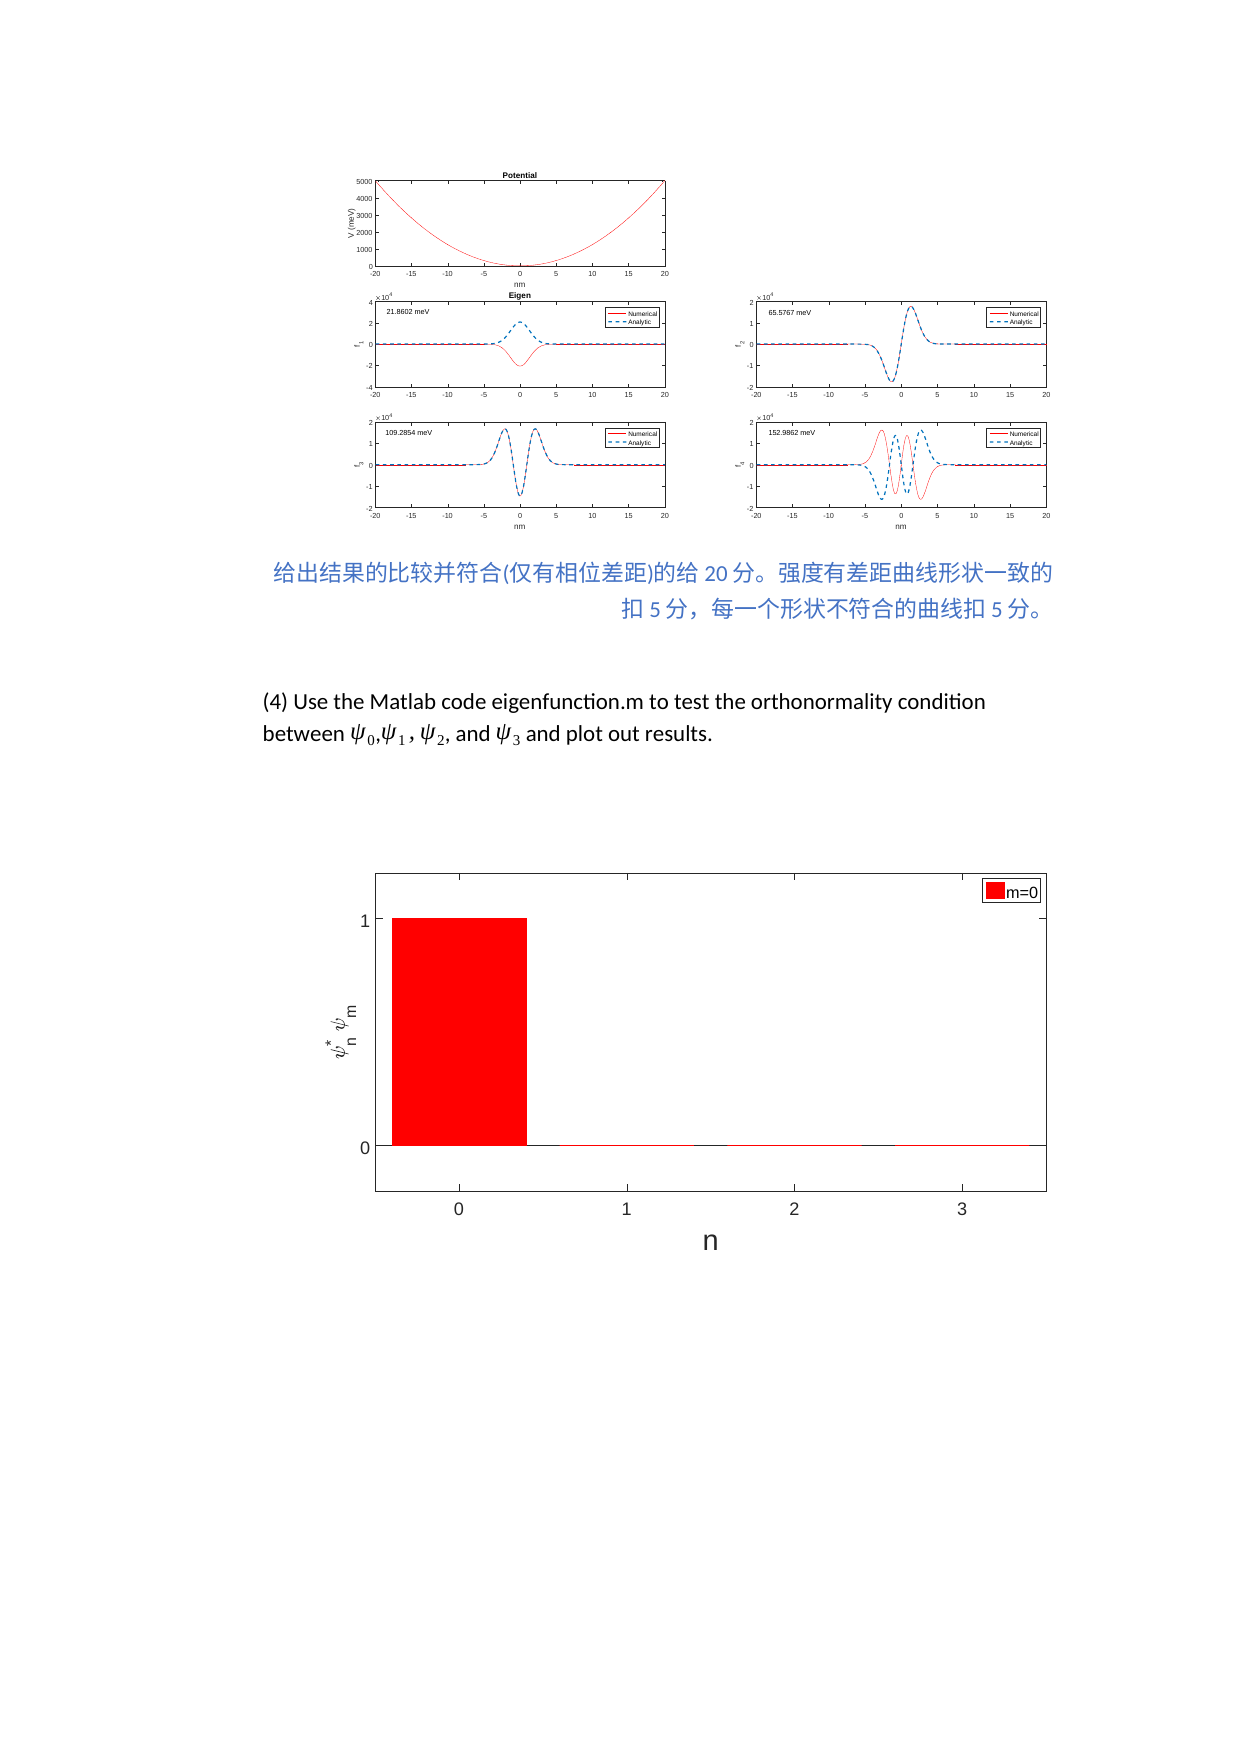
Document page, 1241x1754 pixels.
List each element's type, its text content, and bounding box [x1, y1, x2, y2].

list 给出结果的比较并符合(仅有相位差距)的给20分。强度有差距曲线形状一致的扣5分，每一个形状不符合的曲线扣5分。 [262, 150, 1053, 624]
list (4) Use the Matlab code eigenfunction.m to test the orthonormality condition between , , and and plot out results. [262, 687, 1053, 749]
